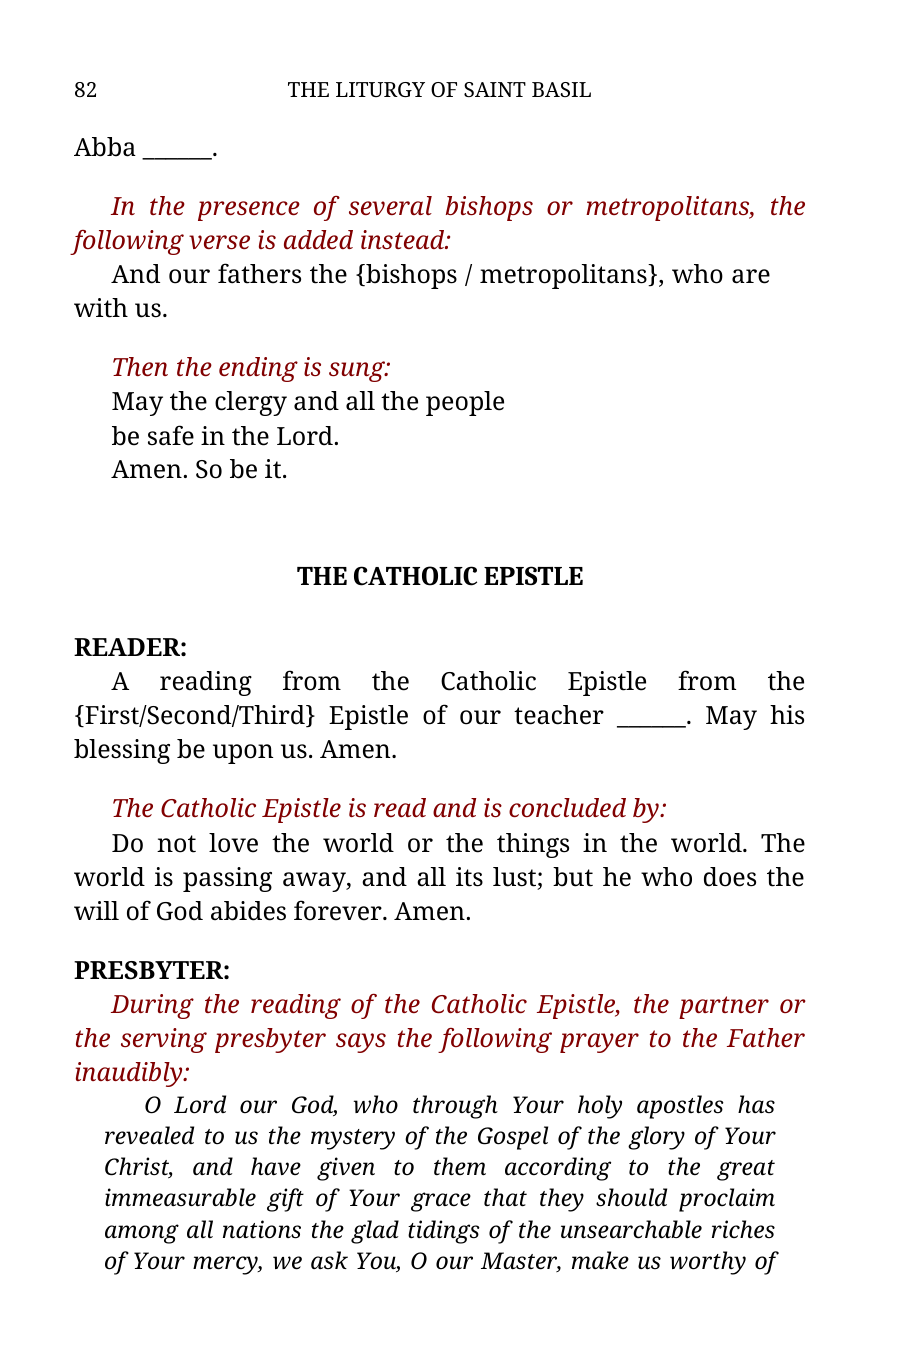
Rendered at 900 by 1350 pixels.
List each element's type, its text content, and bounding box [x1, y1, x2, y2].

subtitle THE CATHOLIC EPISTLE [74, 561, 806, 592]
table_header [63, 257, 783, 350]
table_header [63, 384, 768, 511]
text During the reading of the Catholic Epistle, the partner or the serving presbyter says the following prayer to the Father inaudibly: [74, 986, 806, 1089]
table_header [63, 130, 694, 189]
text Do not love the world or the things in the world. The world is passing away, and all its lust; but he who does the will of God abides forever. Amen. [74, 825, 806, 927]
text READER: [74, 630, 806, 664]
text Then the ending is sung: [74, 350, 806, 384]
text In the presence of several bishops or metropolitans, the following verse is added instead: [74, 189, 806, 257]
text A reading from the Catholic Epistle from the {First/Second/Third} Epistle of our teacher ______. May his blessing be upon us. Amen. [74, 664, 806, 766]
text PRESBYTER: [74, 952, 806, 986]
text The Catholic Epistle is read and is concluded by: [74, 791, 806, 825]
